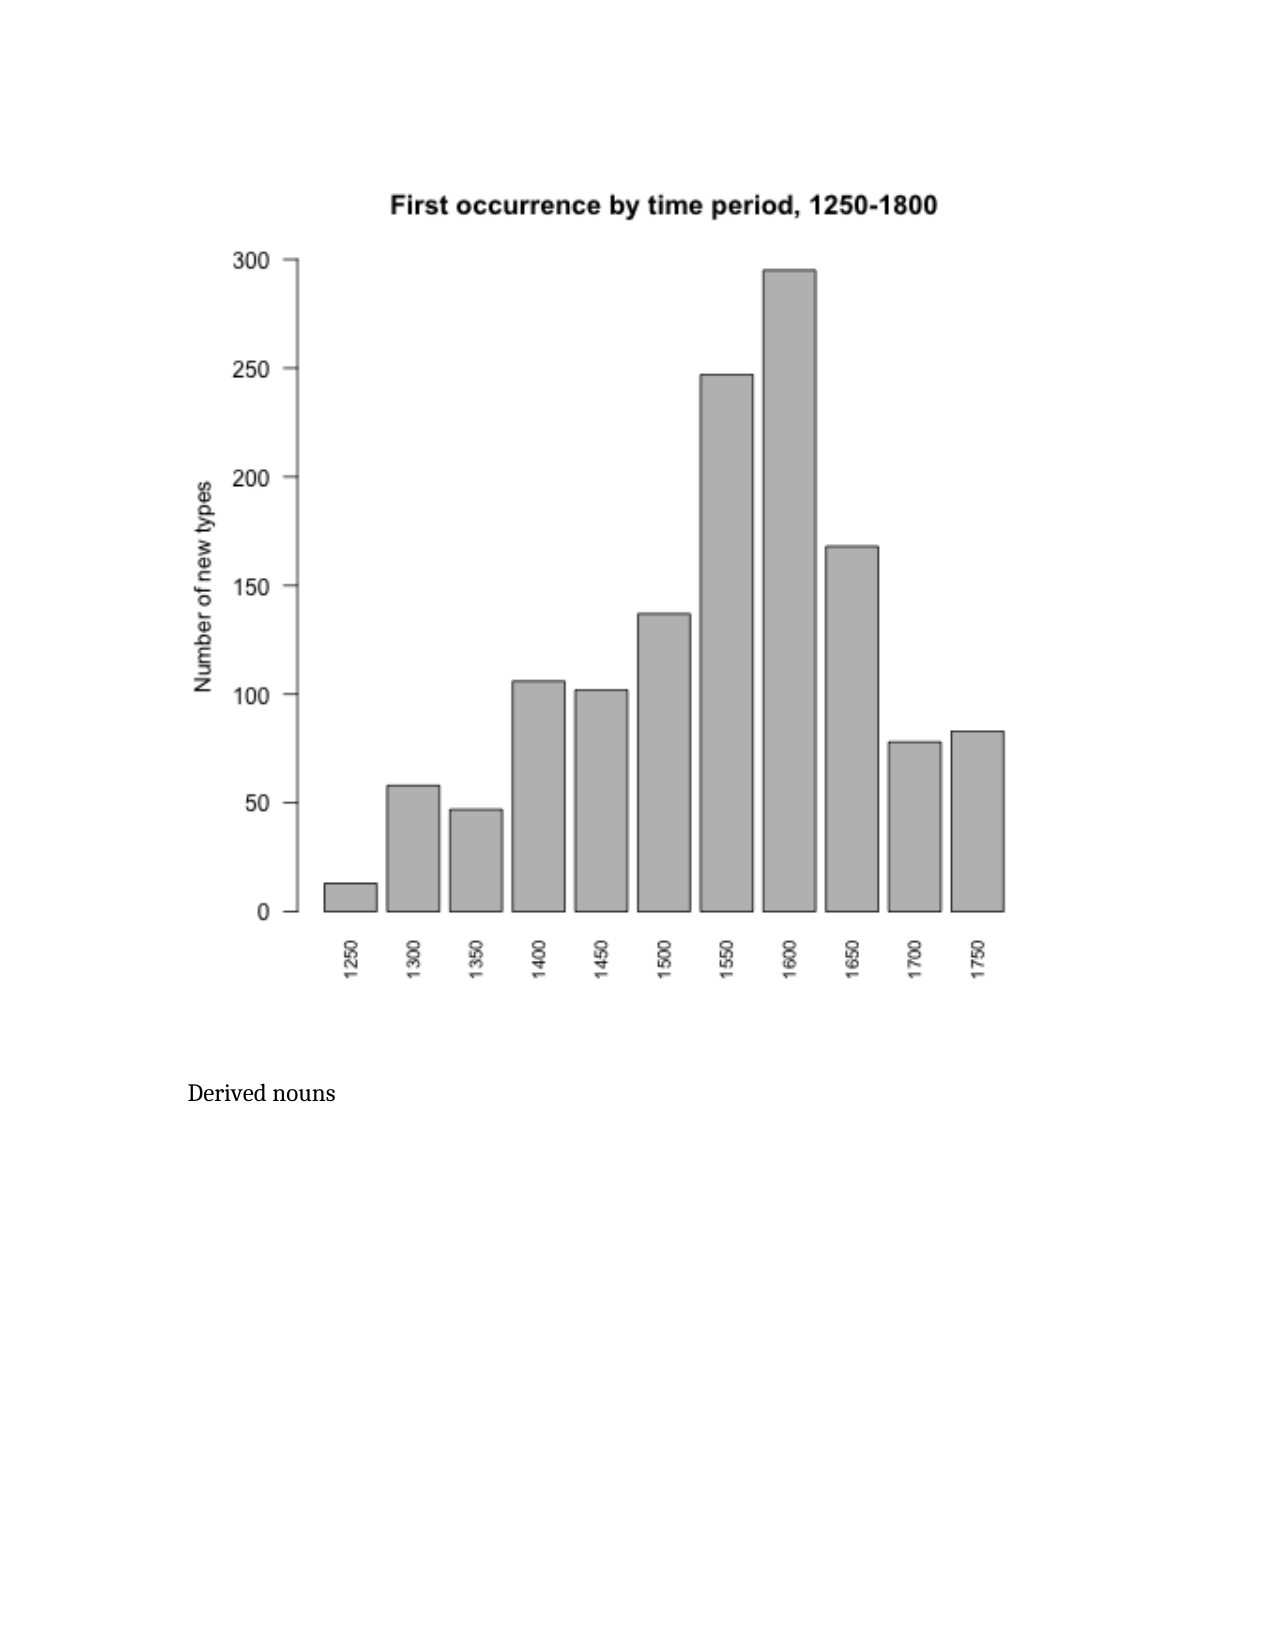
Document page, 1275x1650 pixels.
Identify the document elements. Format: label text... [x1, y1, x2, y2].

picture [187, 150, 1088, 1050]
text Derived nouns [187, 1079, 1087, 1107]
